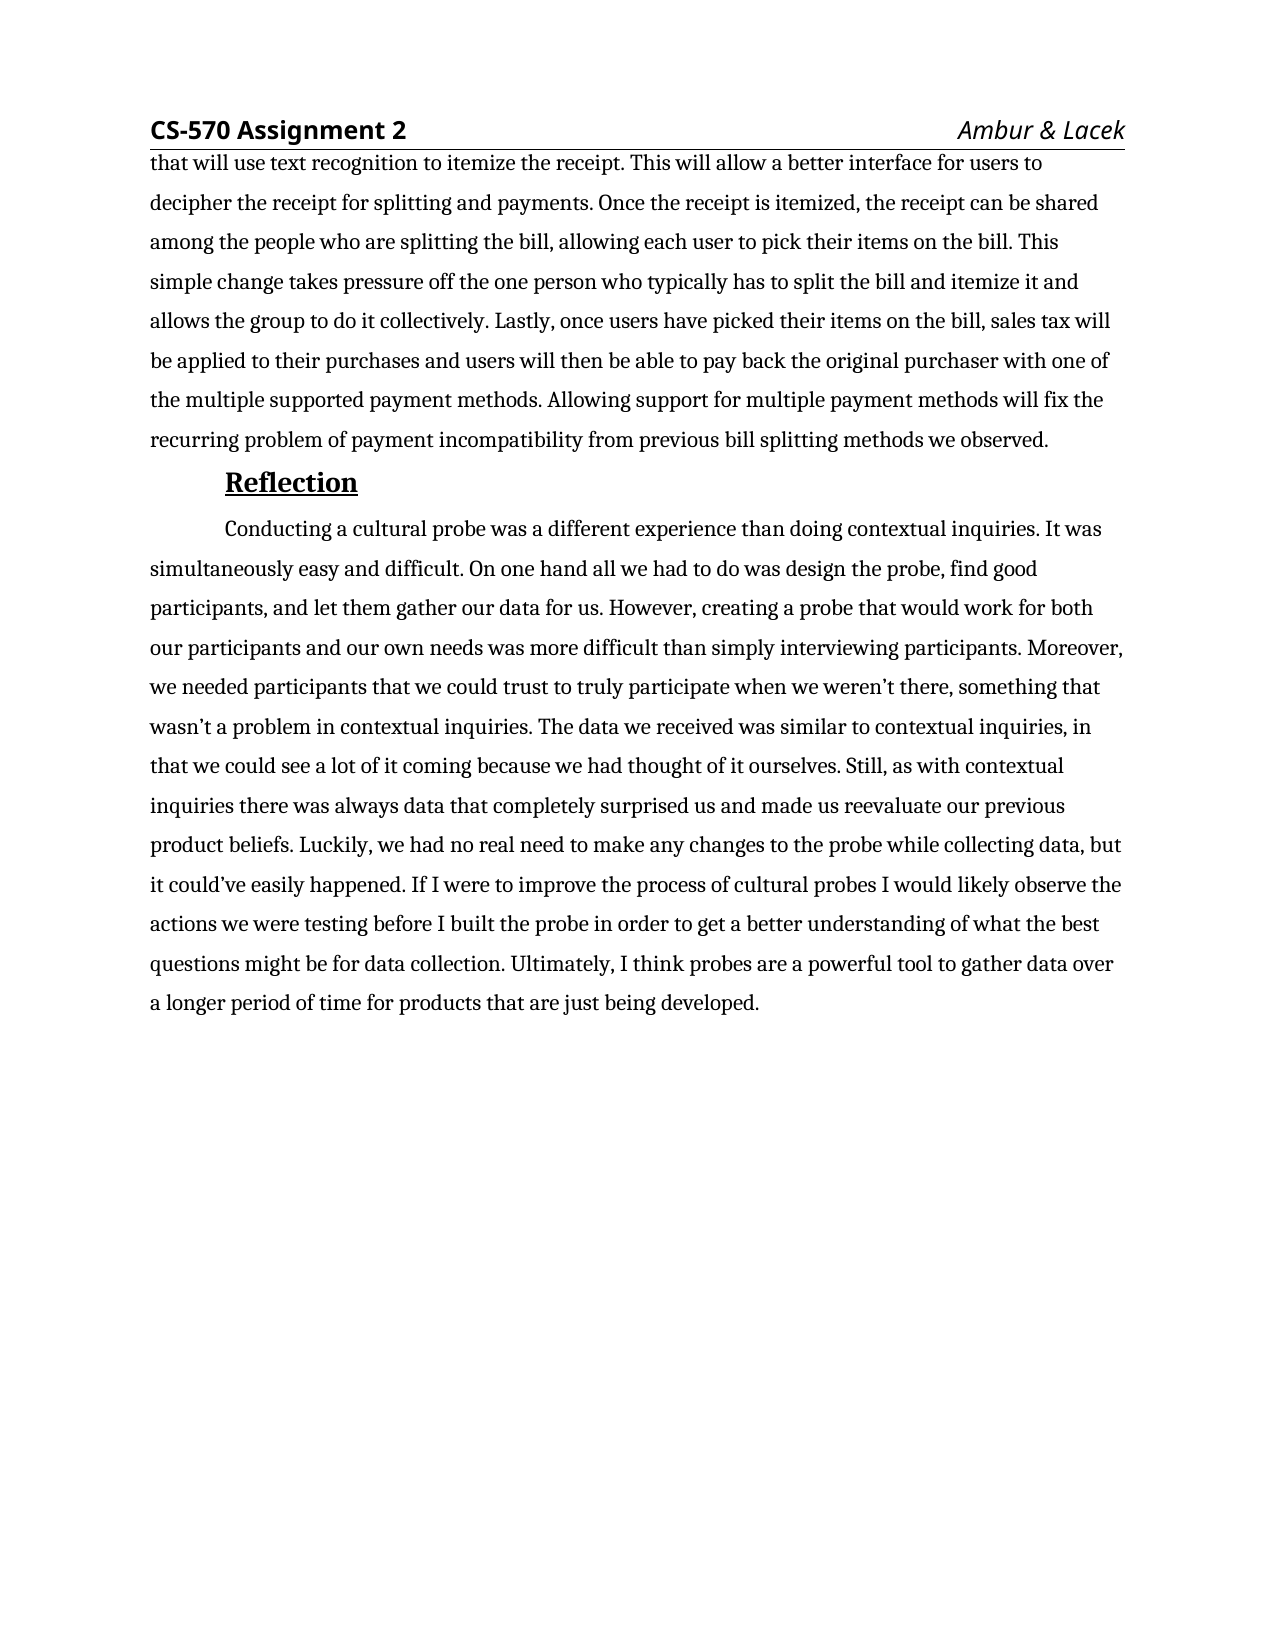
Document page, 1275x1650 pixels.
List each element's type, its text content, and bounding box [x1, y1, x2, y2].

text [150, 150, 1125, 453]
text Reflection [150, 466, 1125, 499]
text Conducting a cultural probe was a different experience than doing contextual inquiries. It was simultaneously easy and difficult. On one hand all we had to do was design the probe, find good participants, and let them gather our data for us. However, creating a probe that would work for both our participants and our own needs was more difficult than simply interviewing participants. Moreover, we needed participants that we could trust to truly participate when we weren’t there, something that wasn’t a problem in contextual inquiries. The data we received was similar to contextual inquiries, in that we could see a lot of it coming because we had thought of it ourselves. Still, as with contextual inquiries there was always data that completely surprised us and made us reevaluate our previous product beliefs. Luckily, we had no real need to make any changes to the probe while collecting data, but it could’ve easily happened. If I were to improve the process of cultural probes I would likely observe the actions we were testing before I built the probe in order to get a better understanding of what the best questions might be for data collection. Ultimately, I think probes are a powerful tool to gather data over a longer period of time for products that are just being developed. [150, 516, 1125, 1016]
